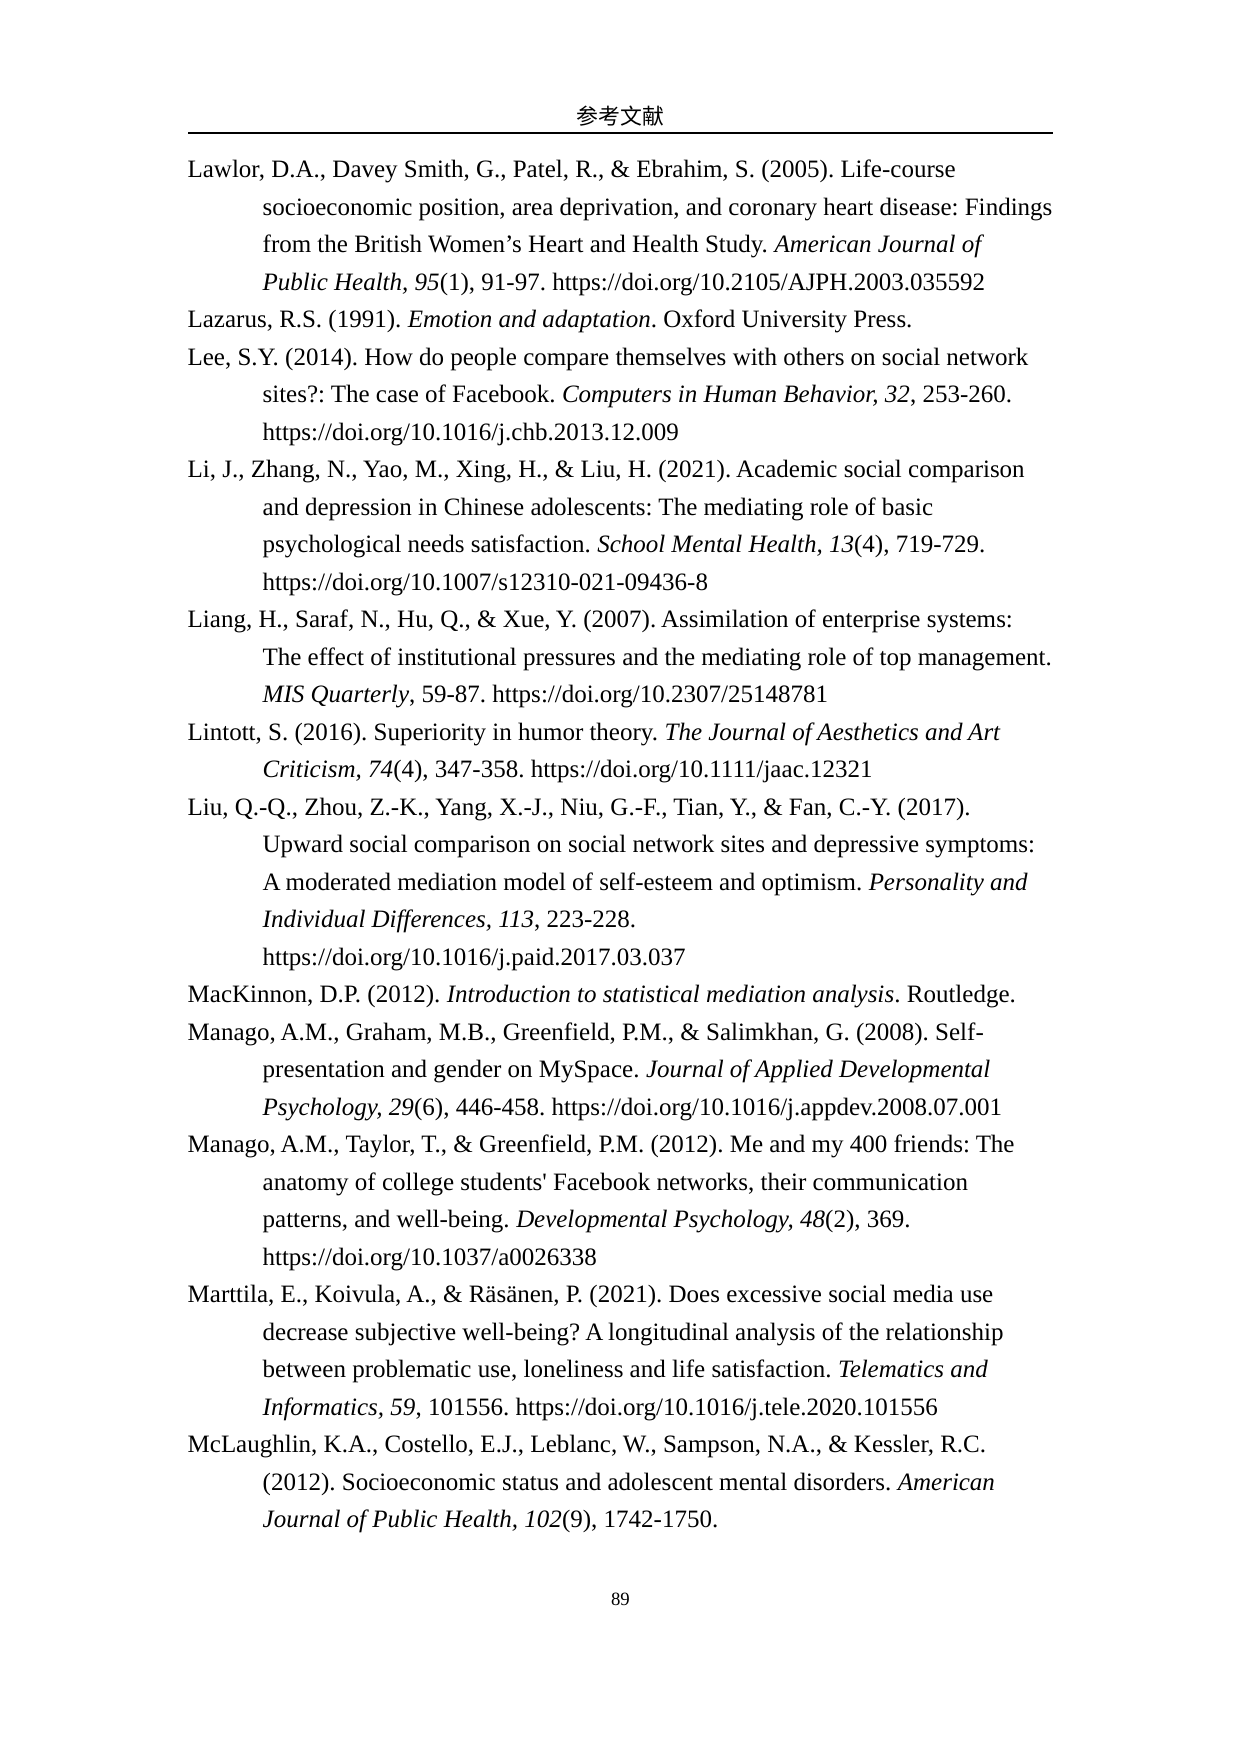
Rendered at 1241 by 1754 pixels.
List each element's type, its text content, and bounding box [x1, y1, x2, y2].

text Lee, S.Y. (2014). How do people compare themselves with others on social network sites?: The case of Facebook. Computers in Human Behavior, 32, 253-260. https://doi.org/10.1016/j.chb.2013.12.009 [187, 337, 1053, 450]
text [187, 1425, 1053, 1537]
text MacKinnon, D.P. (2012). Introduction to statistical mediation analysis. Routledge. [187, 975, 1053, 1012]
text Manago, A.M., Graham, M.B., Greenfield, P.M., & Salimkhan, G. (2008). Self-presentation and gender on MySpace. Journal of Applied Developmental Psychology, 29(6), 446-458. https://doi.org/10.1016/j.appdev.2008.07.001 [187, 1012, 1053, 1125]
text Lintott, S. (2016). Superiority in humor theory. The Journal of Aesthetics and Art Criticism, 74(4), 347-358. https://doi.org/10.1111/jaac.12321 [187, 712, 1053, 787]
text Lawlor, D.A., Davey Smith, G., Patel, R., & Ebrahim, S. (2005). Life-course socioeconomic position, area deprivation, and coronary heart disease: Findings from the British Women’s Heart and Health Study. American Journal of Public Health, 95(1), 91-97. https://doi.org/10.2105/AJPH.2003.035592 [187, 150, 1053, 300]
text Li, J., Zhang, N., Yao, M., Xing, H., & Liu, H. (2021). Academic social comparison and depression in Chinese adolescents: The mediating role of basic psychological needs satisfaction. School Mental Health, 13(4), 719-729. https://doi.org/10.1007/s12310-021-09436-8 [187, 450, 1053, 600]
text Marttila, E., Koivula, A., & Räsänen, P. (2021). Does excessive social media use decrease subjective well-being? A longitudinal analysis of the relationship between problematic use, loneliness and life satisfaction. Telematics and Informatics, 59, 101556. https://doi.org/10.1016/j.tele.2020.101556 [187, 1275, 1053, 1425]
text Manago, A.M., Taylor, T., & Greenfield, P.M. (2012). Me and my 400 friends: The anatomy of college students' Facebook networks, their communication patterns, and well-being. Developmental Psychology, 48(2), 369. https://doi.org/10.1037/a0026338 [187, 1125, 1053, 1275]
text Liu, Q.-Q., Zhou, Z.-K., Yang, X.-J., Niu, G.-F., Tian, Y., & Fan, C.-Y. (2017). Upward social comparison on social network sites and depressive symptoms: A moderated mediation model of self-esteem and optimism. Personality and Individual Differences, 113, 223-228. https://doi.org/10.1016/j.paid.2017.03.037 [187, 787, 1053, 975]
text Lazarus, R.S. (1991). Emotion and adaptation. Oxford University Press. [187, 300, 1053, 337]
text Liang, H., Saraf, N., Hu, Q., & Xue, Y. (2007). Assimilation of enterprise systems: The effect of institutional pressures and the mediating role of top management. MIS Quarterly, 59-87. https://doi.org/10.2307/25148781 [187, 600, 1053, 712]
